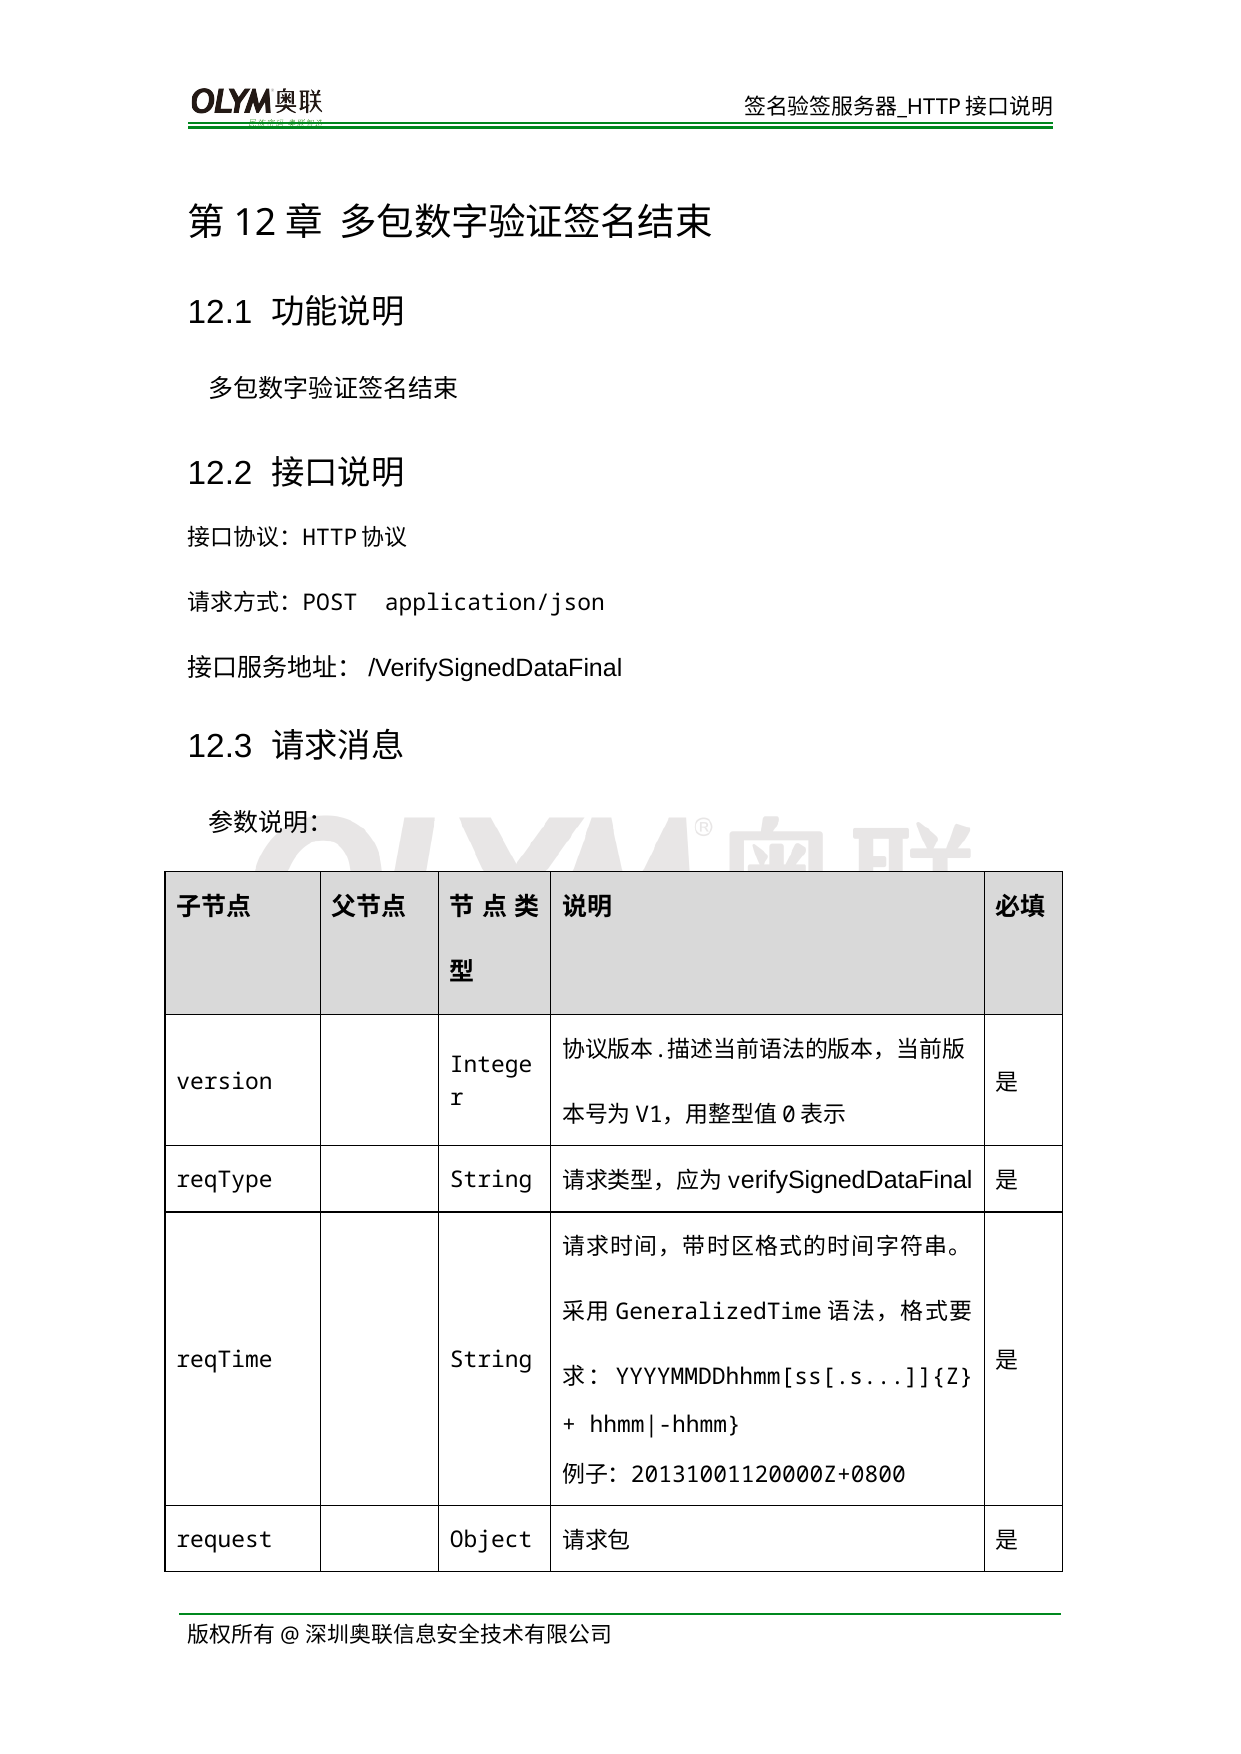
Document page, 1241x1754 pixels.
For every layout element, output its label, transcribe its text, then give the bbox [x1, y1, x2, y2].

text 请求方式：POST application/json [187, 568, 1053, 633]
table_cell 是 [985, 1506, 1062, 1571]
table_cell [321, 1146, 438, 1211]
table_cell [321, 1015, 438, 1145]
table_cell 协议版本.描述当前语法的版本，当前版本号为V1，用整型值0表示 [551, 1015, 984, 1145]
table_cell version [166, 1015, 320, 1145]
table_cell 是 [985, 1146, 1062, 1211]
text 多包数字验证签名结束 [187, 354, 1053, 419]
subtitle 功能说明 [187, 277, 1053, 342]
table_cell String [439, 1146, 550, 1211]
subtitle 请求消息 [187, 710, 1053, 775]
subtitle 接口说明 [187, 438, 1053, 503]
table_cell 是 [985, 1015, 1062, 1145]
table_cell 请求时间，带时区格式的时间字符串。采用GeneralizedTime语法，格式要求：YYYYMMDDhhmm[ss[.s...]]{Z} + hhmm|-hhmm} 例子：20131001120000Z+0800 [551, 1213, 984, 1505]
table_cell [321, 1213, 438, 1505]
table_header 节点类型 [439, 872, 550, 1014]
table_cell 是 [985, 1213, 1062, 1505]
table_header 父节点 [321, 872, 438, 1014]
table_header 必填 [985, 872, 1062, 1014]
text 参数说明： [187, 788, 1053, 853]
table_cell Integer [439, 1015, 550, 1145]
text 接口服务地址： /VerifySignedDataFinal [187, 633, 1053, 698]
table_cell String [439, 1213, 550, 1505]
subtitle 多包数字验证签名结束 [187, 187, 1053, 252]
table_header 子节点 [166, 872, 320, 1014]
picture [191, 88, 323, 122]
table_header 说明 [551, 872, 984, 1014]
table_cell [321, 1506, 438, 1571]
table_cell 请求类型，应为verifySignedDataFinal [551, 1146, 984, 1211]
table_cell Object [439, 1506, 550, 1571]
table_cell 请求包 [551, 1506, 984, 1571]
text 接口协议：HTTP协议 [187, 503, 1053, 568]
table_cell reqType [166, 1146, 320, 1211]
table_cell request [166, 1506, 320, 1571]
table_cell reqTime [166, 1213, 320, 1505]
